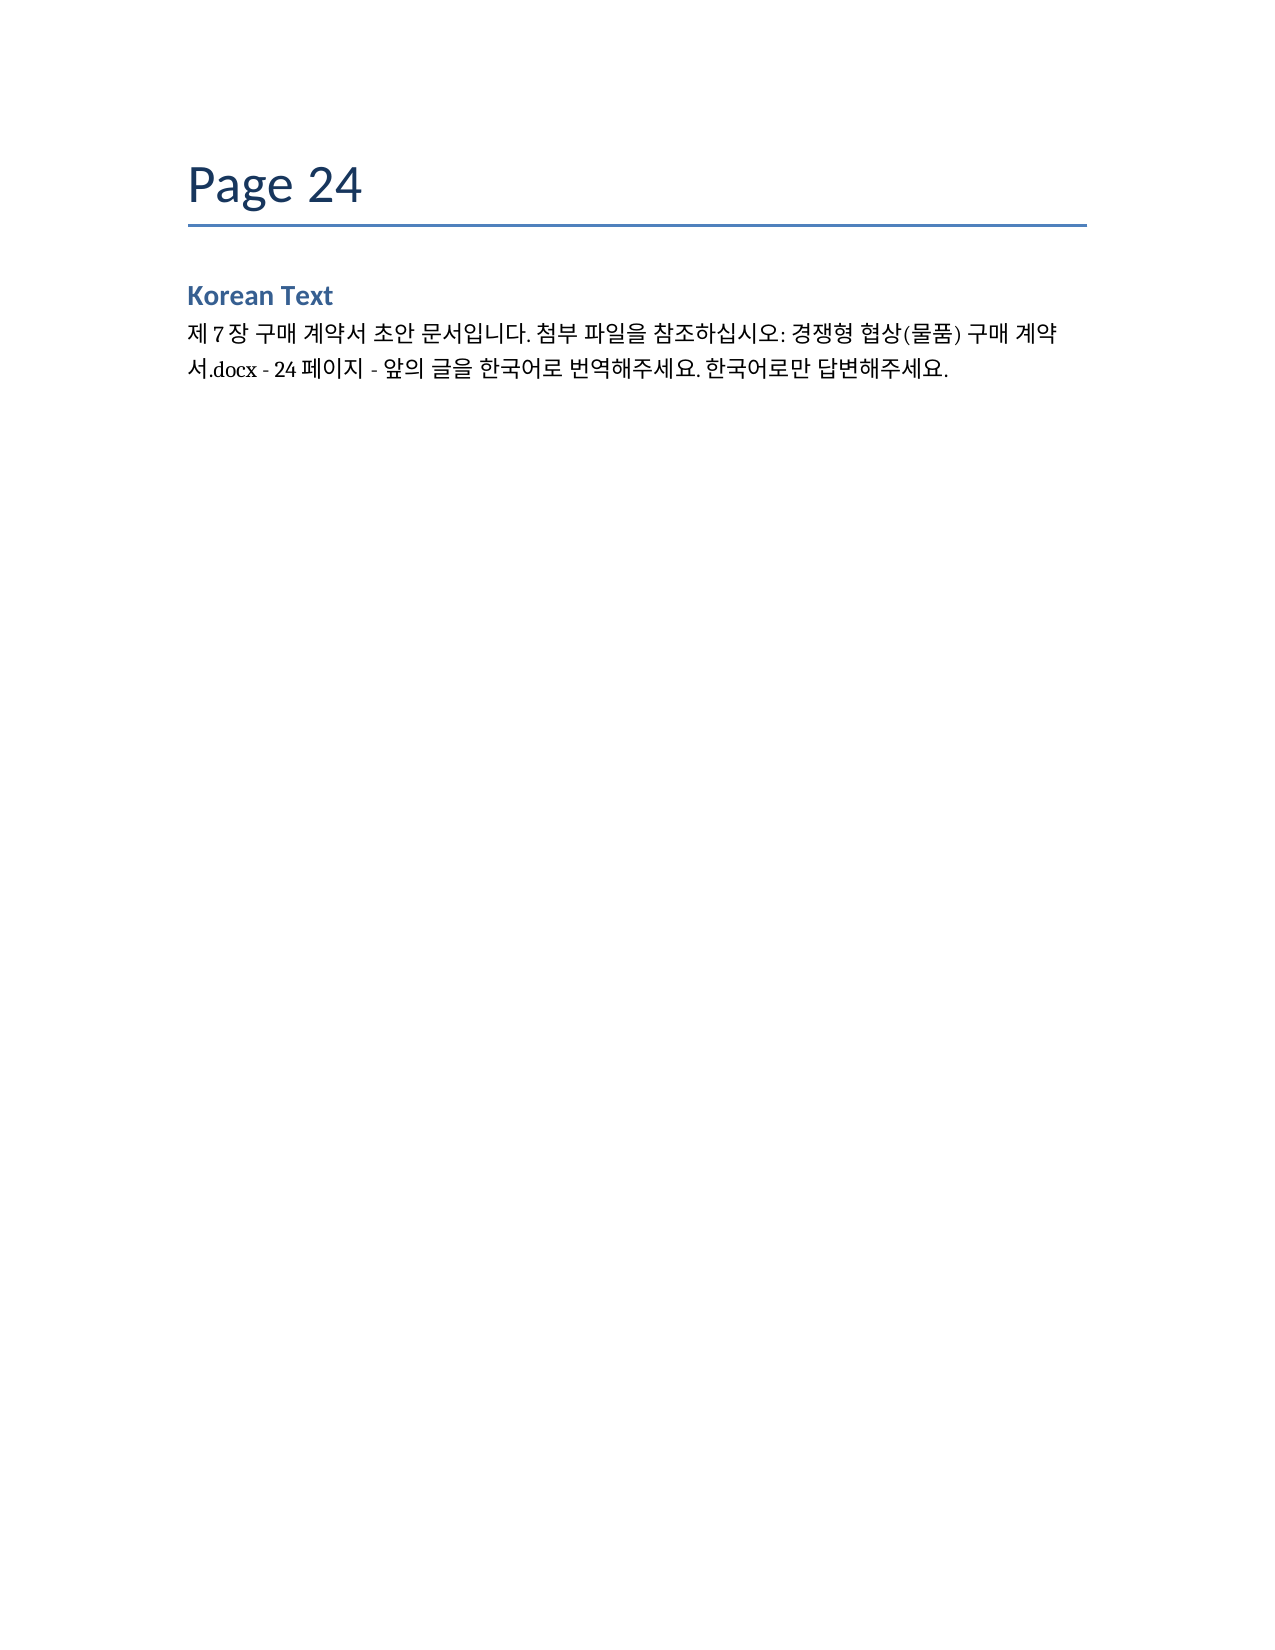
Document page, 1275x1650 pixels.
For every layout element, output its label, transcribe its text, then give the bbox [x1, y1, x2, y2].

subtitle Korean Text [187, 277, 1087, 312]
title Page 24 [187, 150, 1087, 227]
text 제7장 구매 계약서 초안 문서입니다. 첨부 파일을 참조하십시오: 경쟁형 협상(물품) 구매 계약서.docx - 24페이지 - 앞의 글을 한국어로 번역해주세요. 한국어로만 답변해주세요. [187, 317, 1087, 385]
